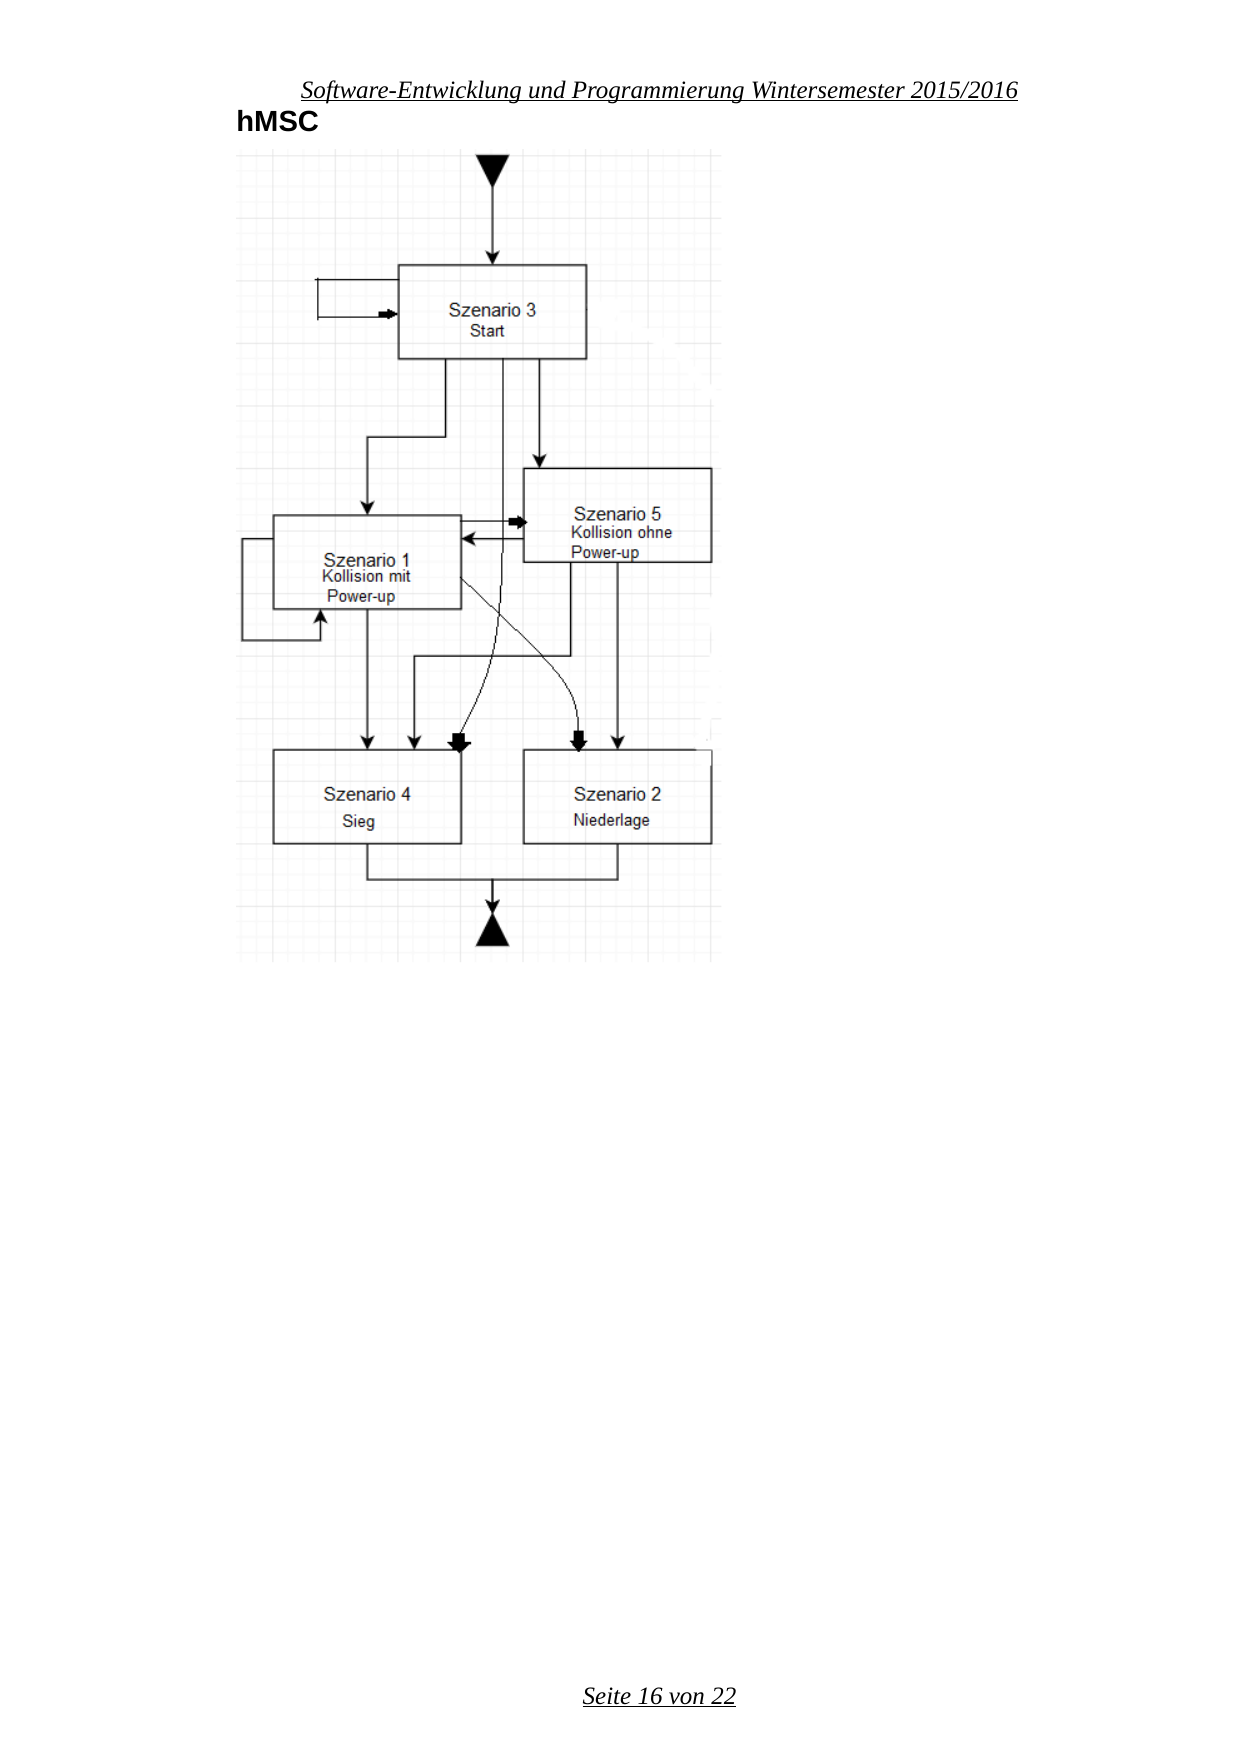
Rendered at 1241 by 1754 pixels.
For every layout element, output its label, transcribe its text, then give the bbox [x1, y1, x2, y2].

picture [236, 149, 784, 1016]
subtitle hMSC [236, 104, 1122, 137]
